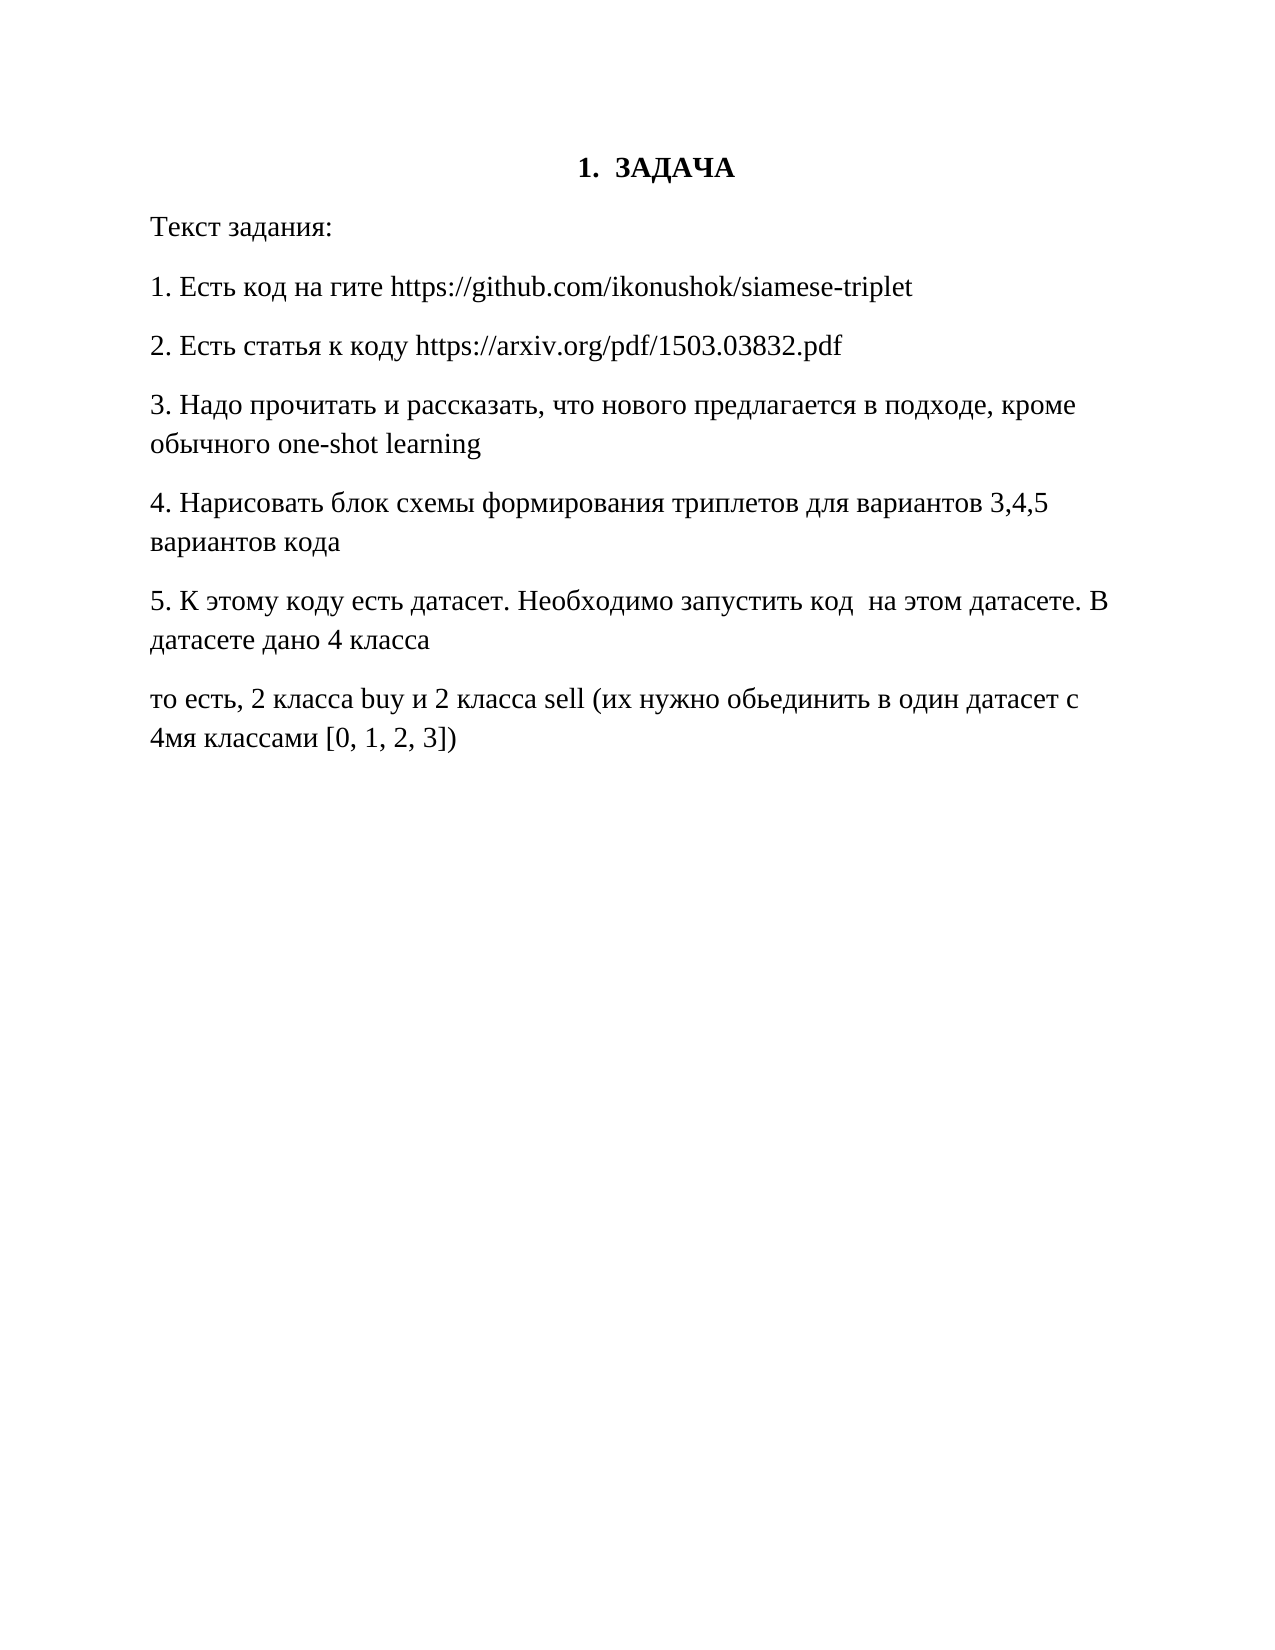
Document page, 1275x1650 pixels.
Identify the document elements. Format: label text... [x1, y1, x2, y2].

text то есть, 2 класса buy и 2 класса sell (их нужно обьединить в один датасет с 4мя классами [0, 1, 2, 3]) [150, 681, 1125, 753]
text 1. Есть код на гите https://github.com/ikonushok/siamese-triplet [150, 269, 1125, 302]
text 3. Надо прочитать и рассказать, что нового предлагается в подходе, кроме обычного one-shot learning [150, 387, 1125, 459]
text 5. К этому коду есть датасет. Необходимо запустить код на этом датасете. В датасете дано 4 класса [150, 583, 1125, 655]
text 4. Нарисовать блок схемы формирования триплетов для вариантов 3,4,5 вариантов кода [150, 485, 1125, 557]
text Текст задания: [150, 209, 1125, 243]
text 2. Есть статья к коду https://arxiv.org/pdf/1503.03832.pdf [150, 328, 1125, 362]
list ЗАДАЧА [187, 150, 1125, 183]
